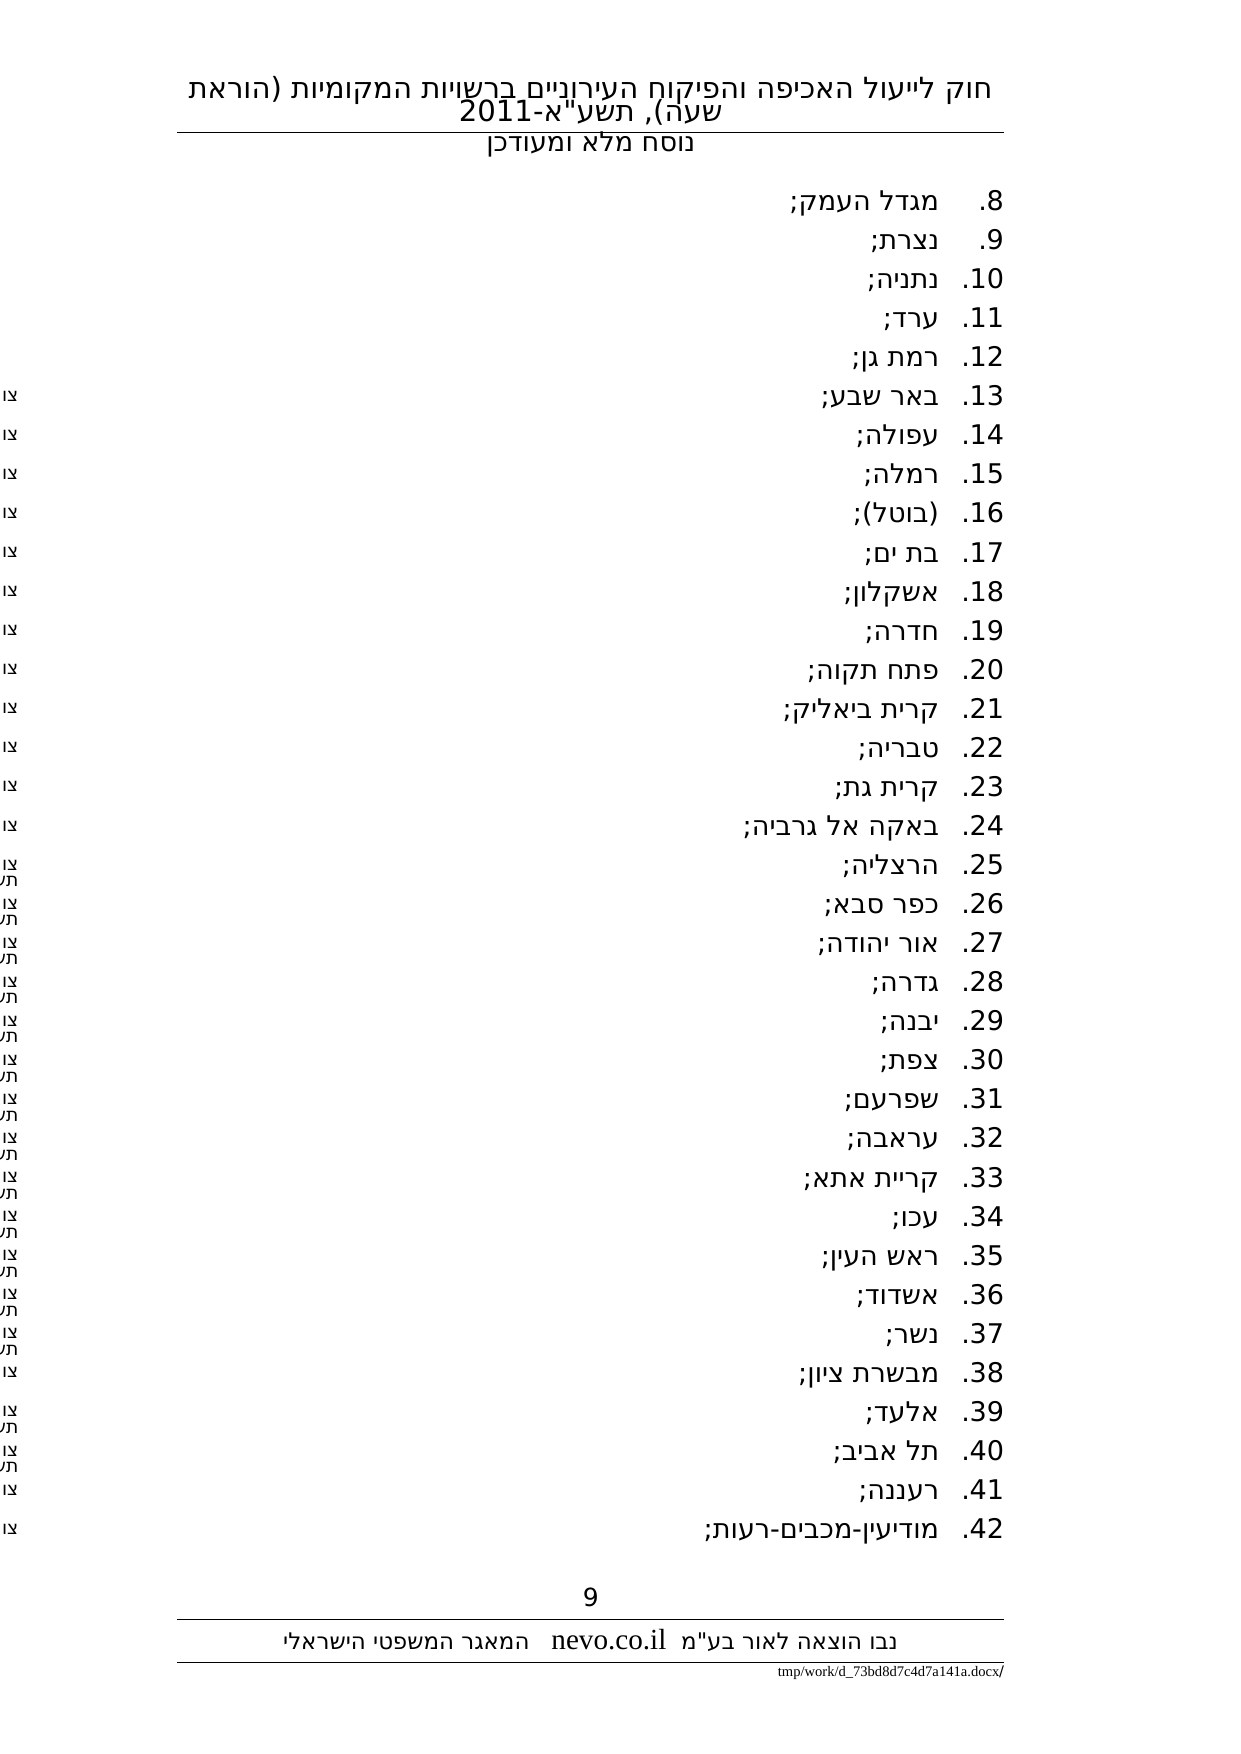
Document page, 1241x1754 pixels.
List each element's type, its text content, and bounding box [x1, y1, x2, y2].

text 13. באר שבע; [177, 381, 1004, 412]
text 28. גדרה; [177, 967, 1004, 998]
text 14. עפולה; [177, 420, 1004, 451]
text 27. אור יהודה; [177, 927, 1004, 959]
text 32. עראבה; [177, 1123, 1004, 1154]
text 17. בת ים; [177, 537, 1004, 568]
text 26. כפר סבא; [177, 888, 1004, 920]
text 30. צפת; [177, 1045, 1004, 1076]
text 42. מודיעין-מכבים-רעות; [177, 1513, 1004, 1545]
text 20. פתח תקוה; [177, 654, 1004, 686]
text 35. ראש העין; [177, 1240, 1004, 1272]
text 11. ערד; [177, 302, 1004, 334]
text 37. נשר; [177, 1318, 1004, 1350]
text 24. באקה אל גרביה; [177, 810, 1004, 842]
text 12. רמת גן; [177, 342, 1004, 373]
text 34. עכו; [177, 1201, 1004, 1232]
text 16. (בוטל); [177, 498, 1004, 529]
text 33. קריית אתא; [177, 1162, 1004, 1193]
text 41. רעננה; [177, 1474, 1004, 1506]
text 9. נצרת; [177, 224, 1004, 256]
text 10. נתניה; [177, 263, 1004, 295]
text 31. שפרעם; [177, 1084, 1004, 1115]
text 15. רמלה; [177, 459, 1004, 490]
text 22. טבריה; [177, 732, 1004, 764]
text 36. אשדוד; [177, 1279, 1004, 1311]
text 19. חדרה; [177, 615, 1004, 647]
text 38. מבשרת ציון; [177, 1357, 1004, 1389]
text 40. תל אביב; [177, 1435, 1004, 1467]
text 39. אלעד; [177, 1396, 1004, 1428]
text 18. אשקלון; [177, 576, 1004, 607]
text 25. הרצליה; [177, 849, 1004, 881]
text 23. קרית גת; [177, 771, 1004, 803]
text 21. קרית ביאליק; [177, 693, 1004, 725]
text 8. מגדל העמק; [177, 185, 1004, 217]
text 29. יבנה; [177, 1006, 1004, 1037]
